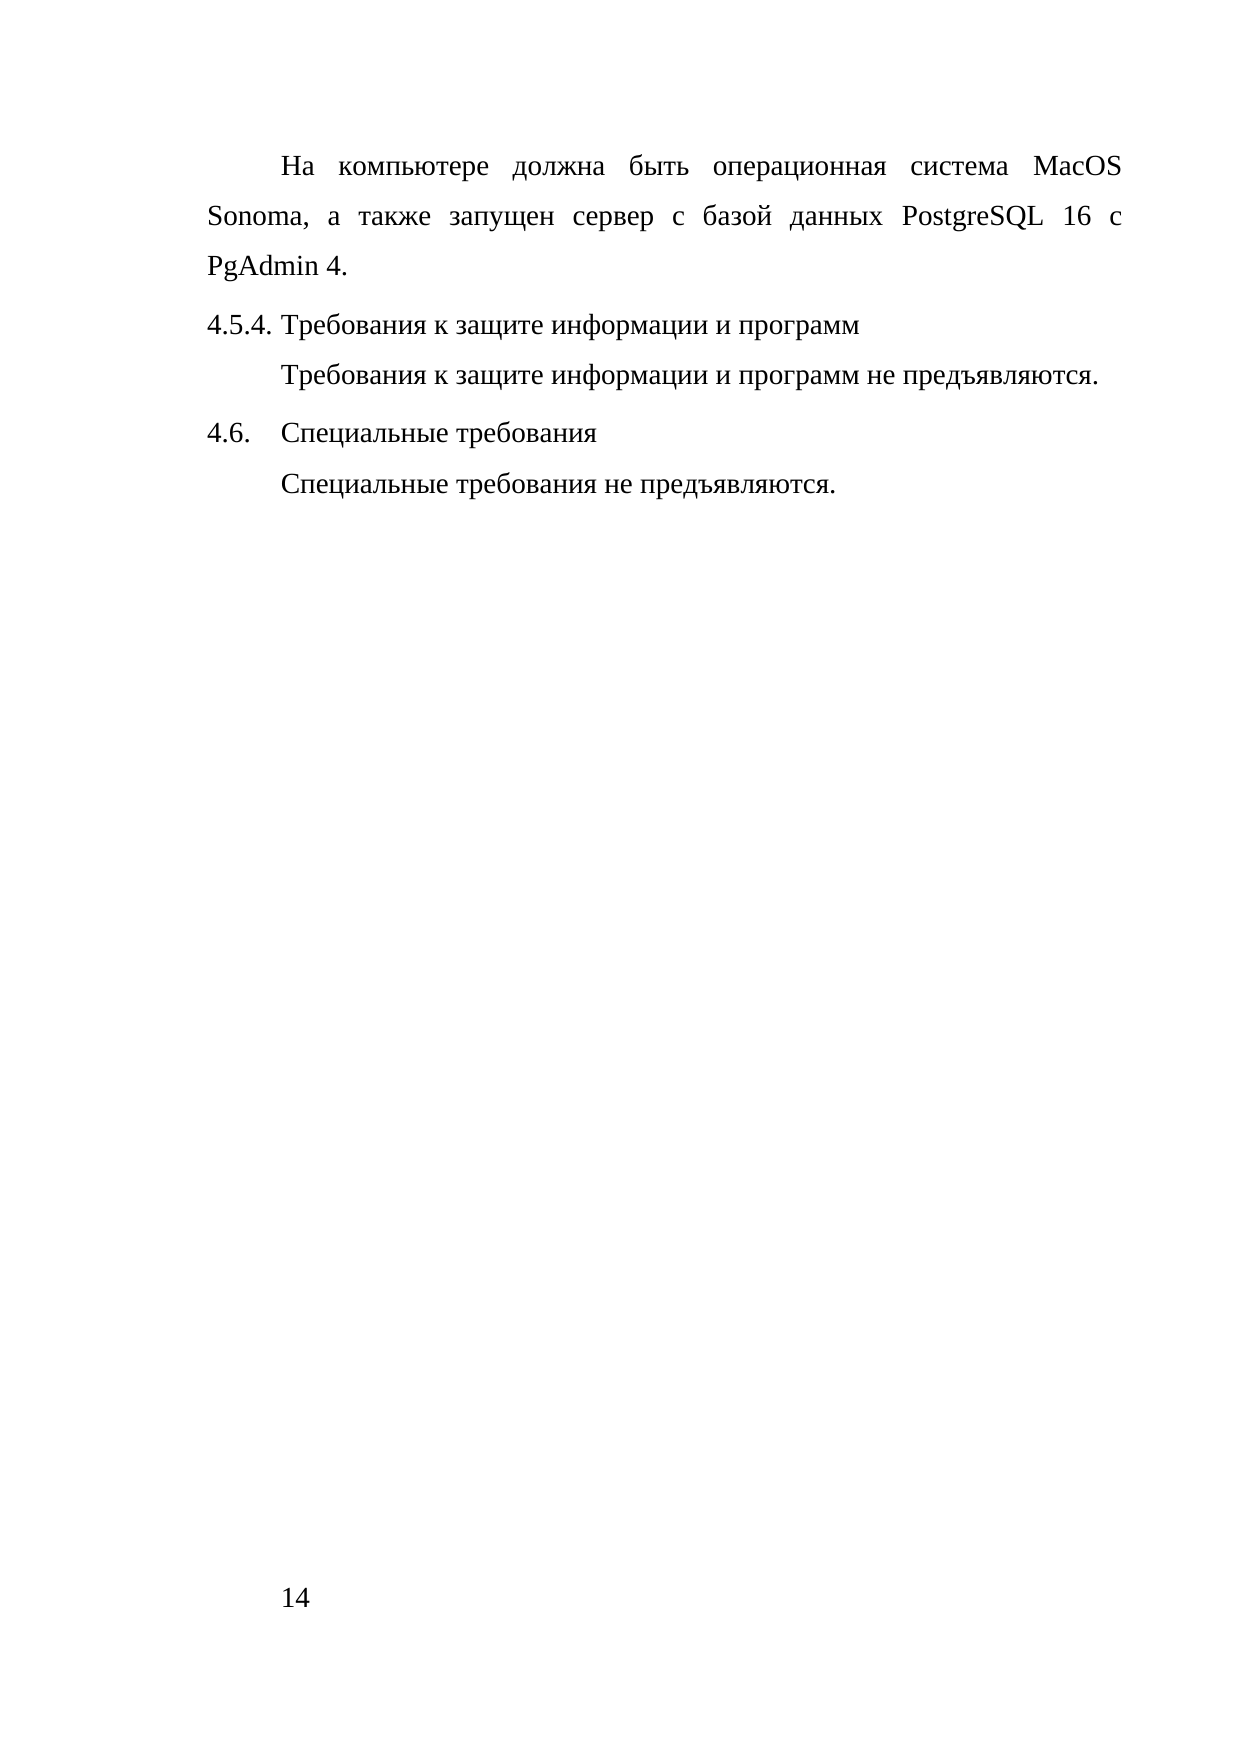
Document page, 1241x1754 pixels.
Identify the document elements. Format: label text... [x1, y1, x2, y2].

text Специальные требования не предъявляются. [207, 466, 1122, 499]
text Требования к защите информации и программ не предъявляются. [207, 357, 1122, 391]
subtitle Специальные требования [207, 416, 1122, 449]
text На компьютере должна быть операционная система MacOS Sonoma, а также запущен сервер с базой данных PostgreSQL 16 c PgAdmin 4. [207, 148, 1122, 282]
subtitle Требования к защите информации и программ [207, 307, 1122, 340]
